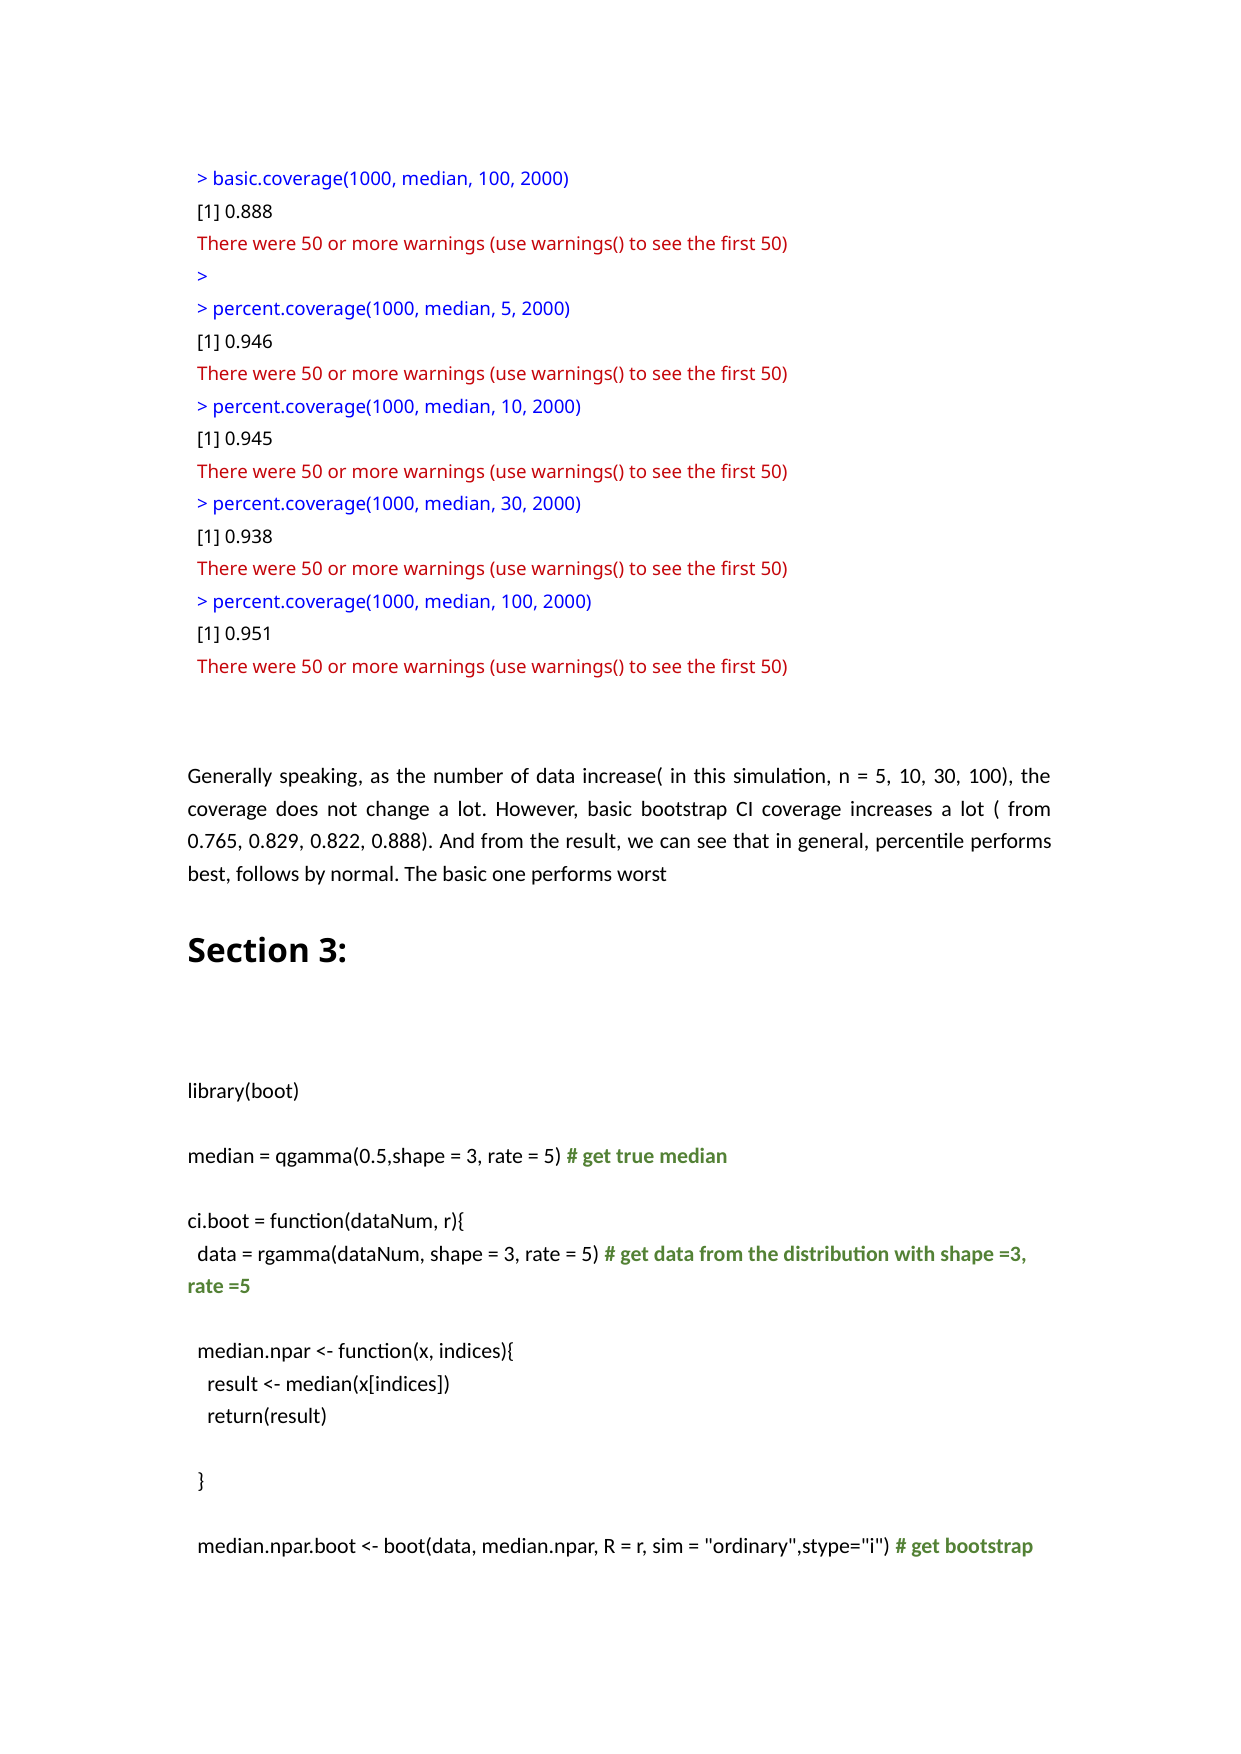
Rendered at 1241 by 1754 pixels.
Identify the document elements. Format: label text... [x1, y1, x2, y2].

text library(boot) [187, 1074, 1053, 1107]
subtitle Section 3: [187, 917, 1053, 982]
text return(result) [187, 1399, 1053, 1432]
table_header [188, 162, 1240, 727]
text result <- median(x[indices]) [187, 1367, 1053, 1399]
text median.npar <- function(x, indices){ [187, 1334, 1053, 1367]
text median = qgamma(0.5,shape = 3, rate = 5) # get true median [187, 1139, 1053, 1172]
text data = rgamma(dataNum, shape = 3, rate = 5) # get data from the distribution with shape =3, rate =5 [187, 1237, 1053, 1302]
text ci.boot = function(dataNum, r){ [187, 1204, 1053, 1237]
text Generally speaking, as the number of data increase( in this simulation, n = 5, 10, 30, 100), the coverage does not change a lot. However, basic bootstrap CI coverage increases a lot ( from 0.765, 0.829, 0.822, 0.888). And from the result, we can see that in general, percentile performs best, follows by normal. The basic one performs worst [187, 759, 1053, 889]
text median.npar.boot <- boot(data, median.npar, R = r, sim = "ordinary",stype="i") # get bootstrap [187, 1529, 1053, 1562]
text } [187, 1464, 1053, 1497]
